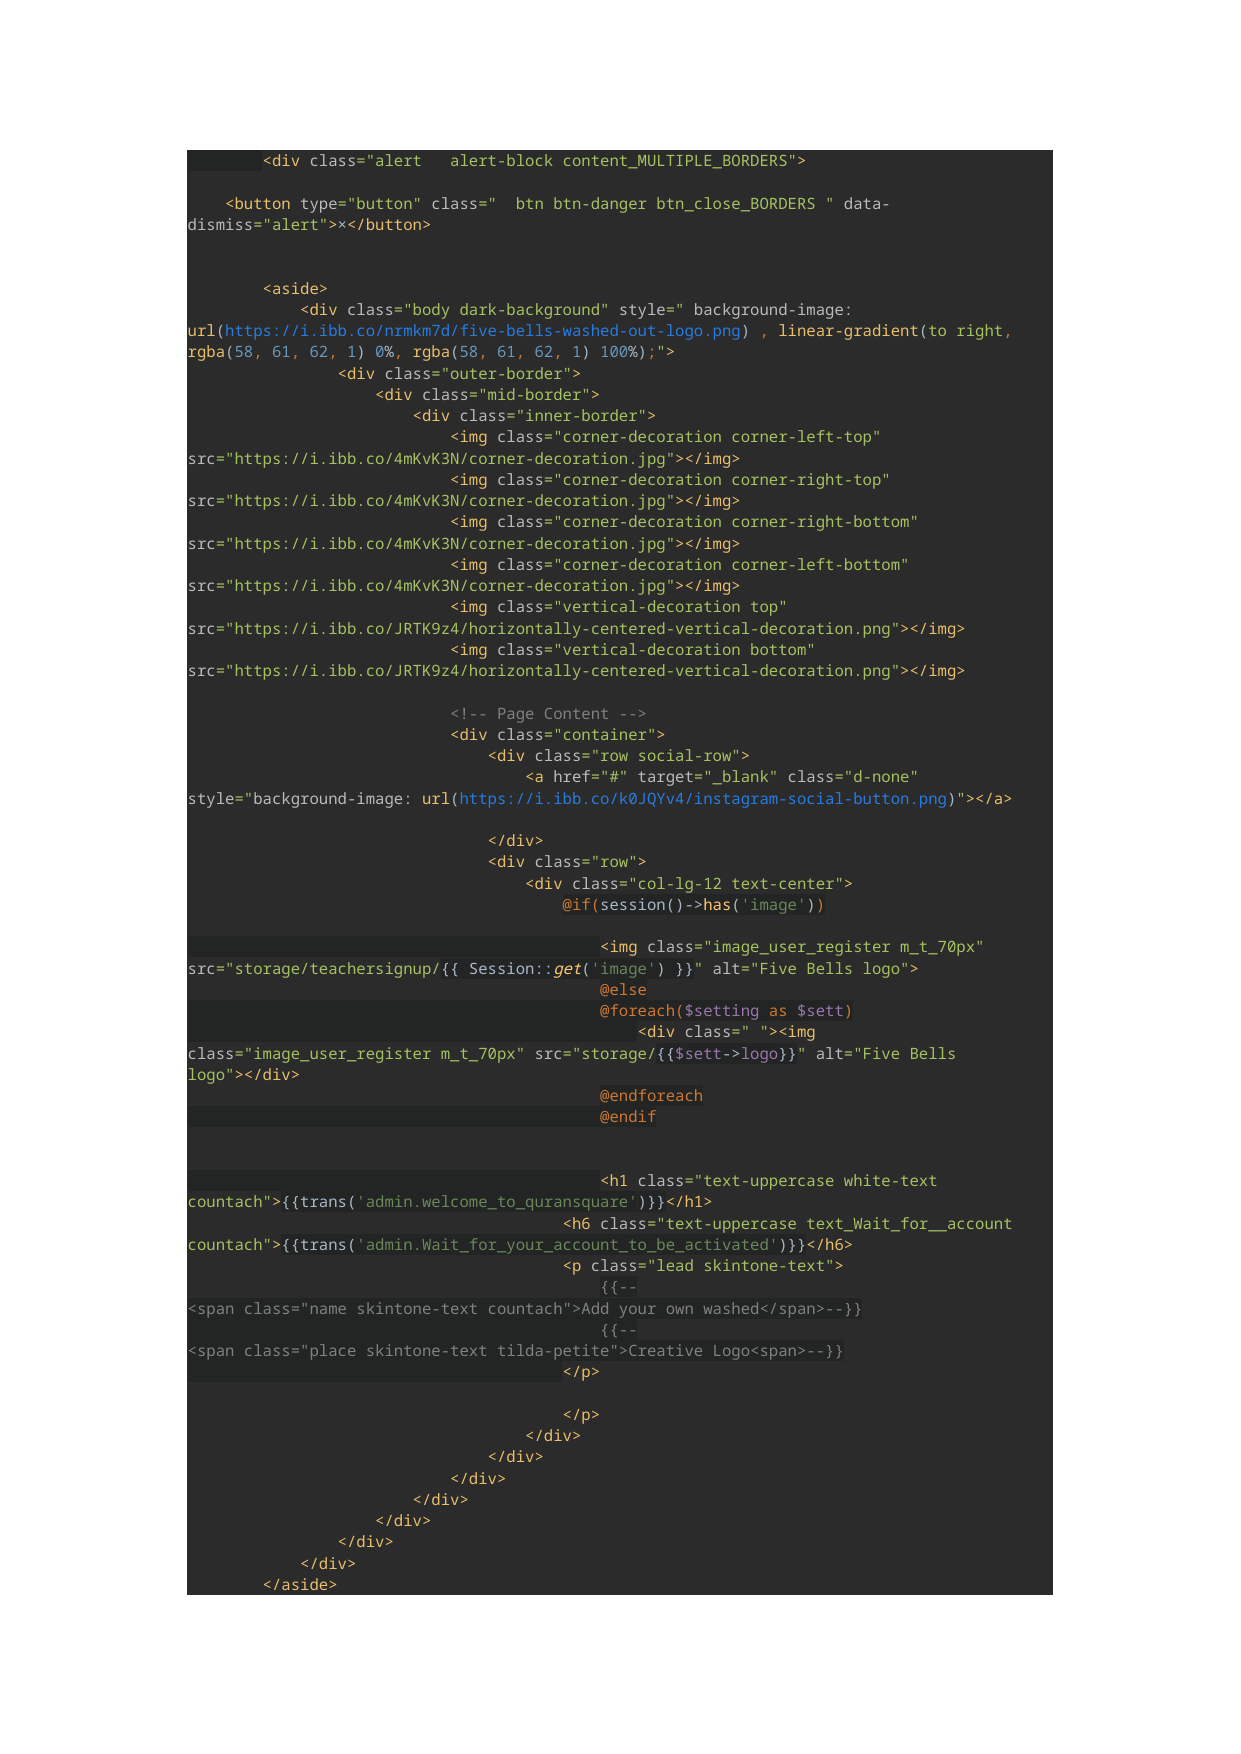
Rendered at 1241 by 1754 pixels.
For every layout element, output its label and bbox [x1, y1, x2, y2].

text [187, 150, 1053, 1595]
